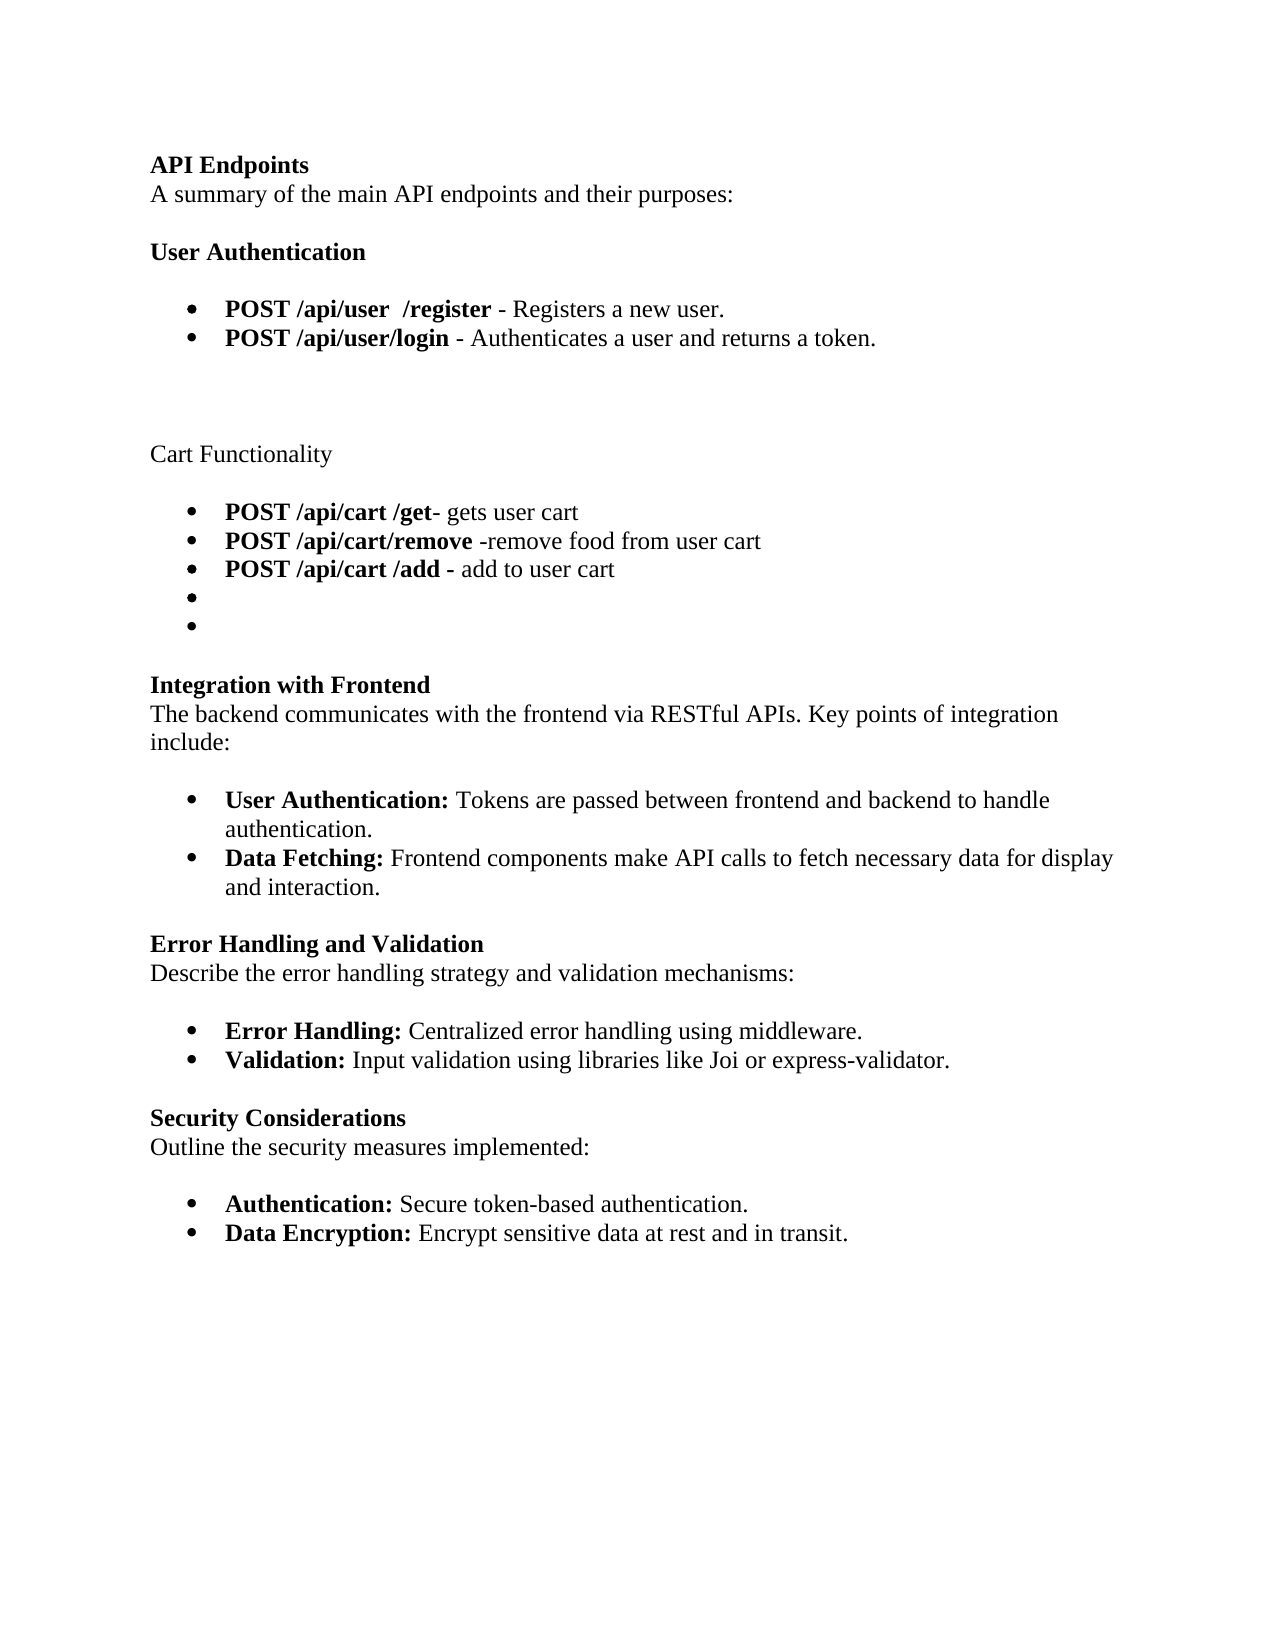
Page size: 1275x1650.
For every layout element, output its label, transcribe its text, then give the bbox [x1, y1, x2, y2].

list Authentication: Secure token-based authentication. [187, 1189, 1125, 1218]
text Integration with Frontend The backend communicates with the frontend via RESTful APIs. Key points of integration include: [150, 670, 1125, 756]
text Error Handling and Validation Describe the error handling strategy and validation mechanisms: [150, 929, 1125, 987]
list Validation: Input validation using libraries like Joi or express-validator. [187, 1045, 1125, 1074]
list Error Handling: Centralized error handling using middleware. [187, 1016, 1125, 1045]
text Cart Functionality [150, 439, 1125, 468]
text Security Considerations Outline the security measures implemented: [150, 1103, 1125, 1160]
list POST /api/user/login - Authenticates a user and returns a token. [187, 323, 1125, 352]
list Data Encryption: Encrypt sensitive data at rest and in transit. [187, 1218, 1125, 1275]
list POST /api/user /register - Registers a new user. [187, 294, 1125, 323]
list POST /api/cart /get- gets user cart [187, 497, 1125, 526]
list POST /api/cart /add - add to user cart [187, 554, 1125, 583]
text API Endpoints A summary of the main API endpoints and their purposes: [150, 150, 1125, 207]
list POST /api/cart/remove -remove food from user cart [187, 526, 1125, 554]
text User Authentication [150, 237, 1125, 265]
list Data Fetching: Frontend components make API calls to fetch necessary data for display and interaction. [187, 843, 1125, 900]
list User Authentication: Tokens are passed between frontend and backend to handle authentication. [187, 785, 1125, 843]
